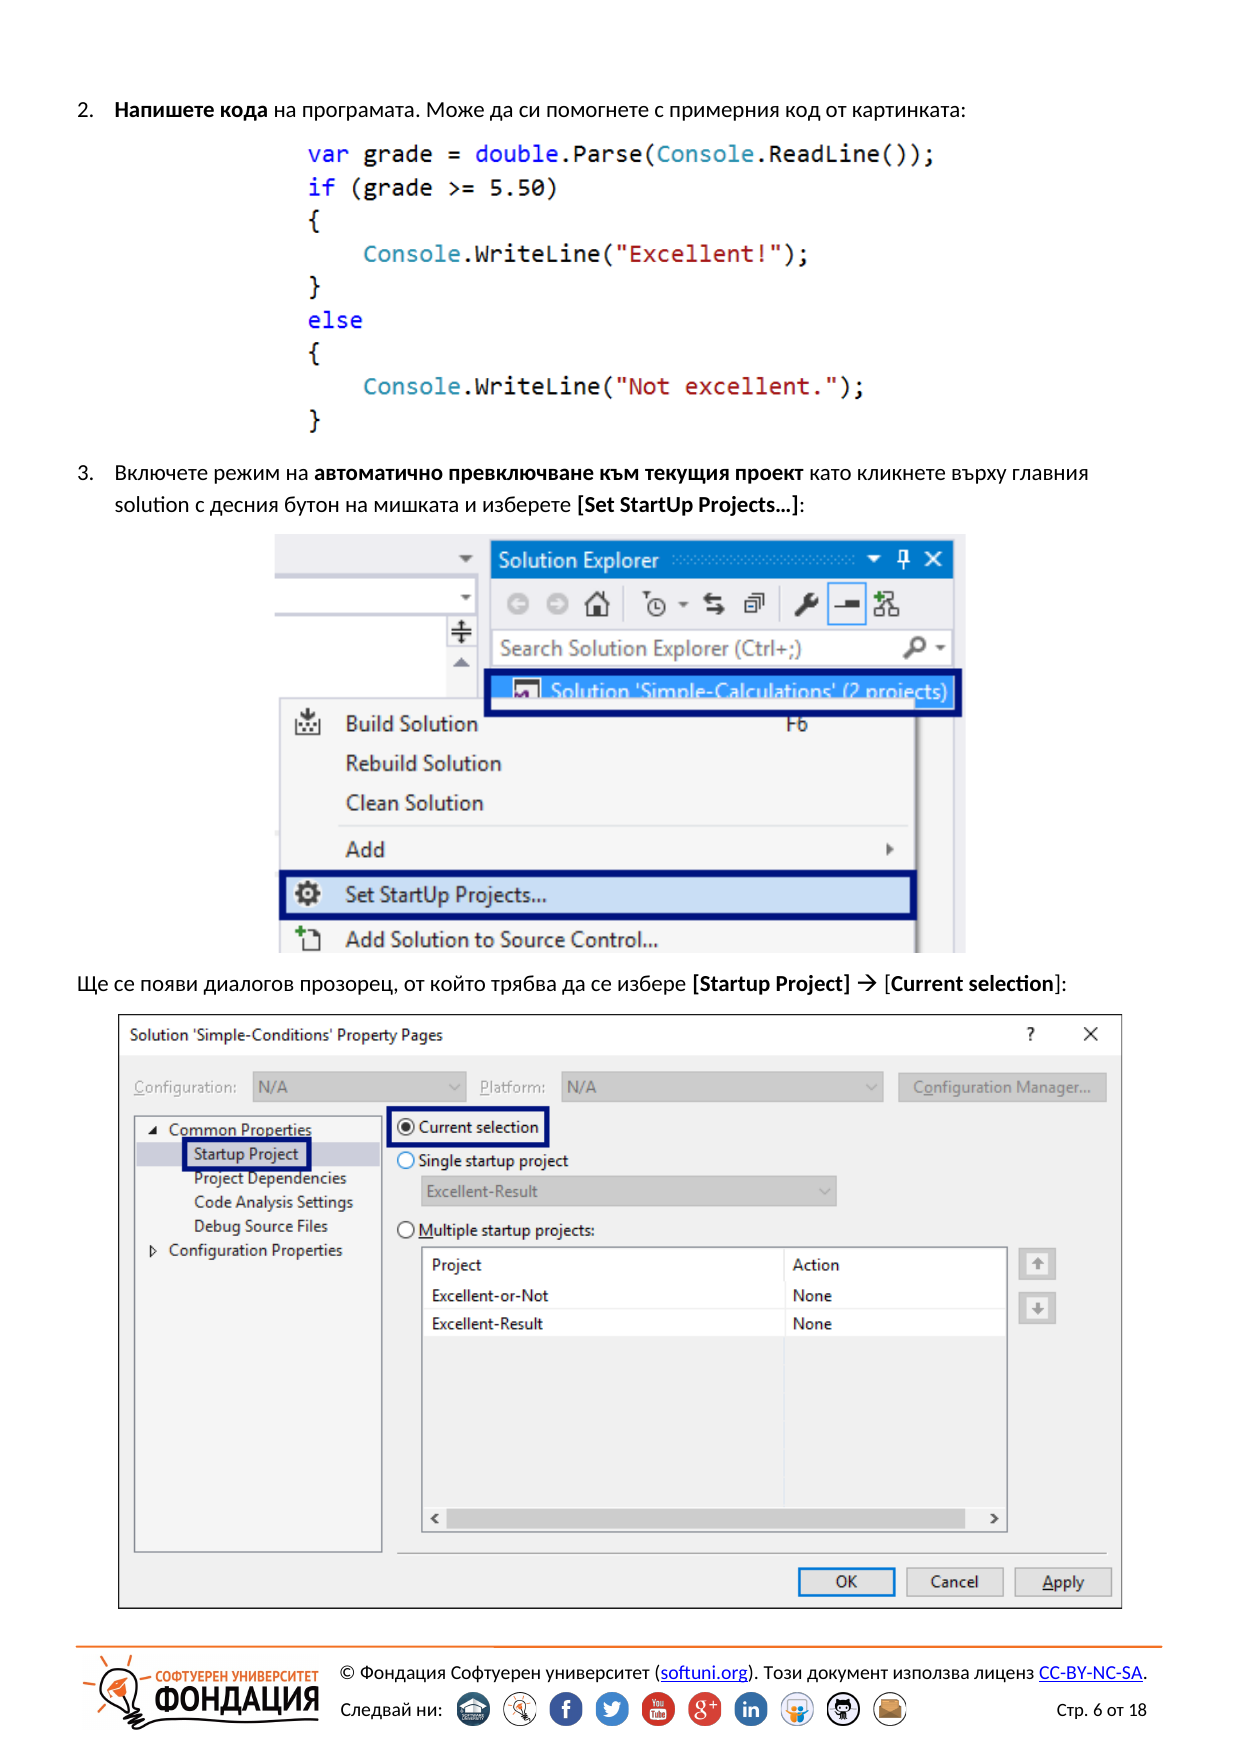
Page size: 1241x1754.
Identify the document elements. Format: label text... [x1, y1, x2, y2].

picture [688, 1692, 722, 1726]
picture [457, 1692, 490, 1726]
picture [302, 140, 938, 441]
text Ще се появи диалогов прозорец, от който трябва да се избере [Startup Project] [Current selection]: [77, 969, 1163, 998]
picture [642, 1692, 675, 1726]
picture [827, 1692, 860, 1726]
picture [503, 1692, 537, 1726]
picture [549, 1692, 583, 1726]
list Включете режим на автоматично превключване към текущия проект като кликнете върху главния solution с десния бутон на мишката и изберете [Set StartUp Projects…]: [77, 458, 1163, 518]
picture [780, 1692, 814, 1726]
picture [274, 534, 966, 953]
picture [82, 1654, 319, 1730]
picture [118, 1014, 1123, 1609]
picture [595, 1692, 629, 1726]
list Напишете кода на програмата. Може да си помогнете с примерния код от картинката: [77, 95, 1163, 123]
picture [873, 1692, 907, 1726]
picture [734, 1692, 768, 1726]
